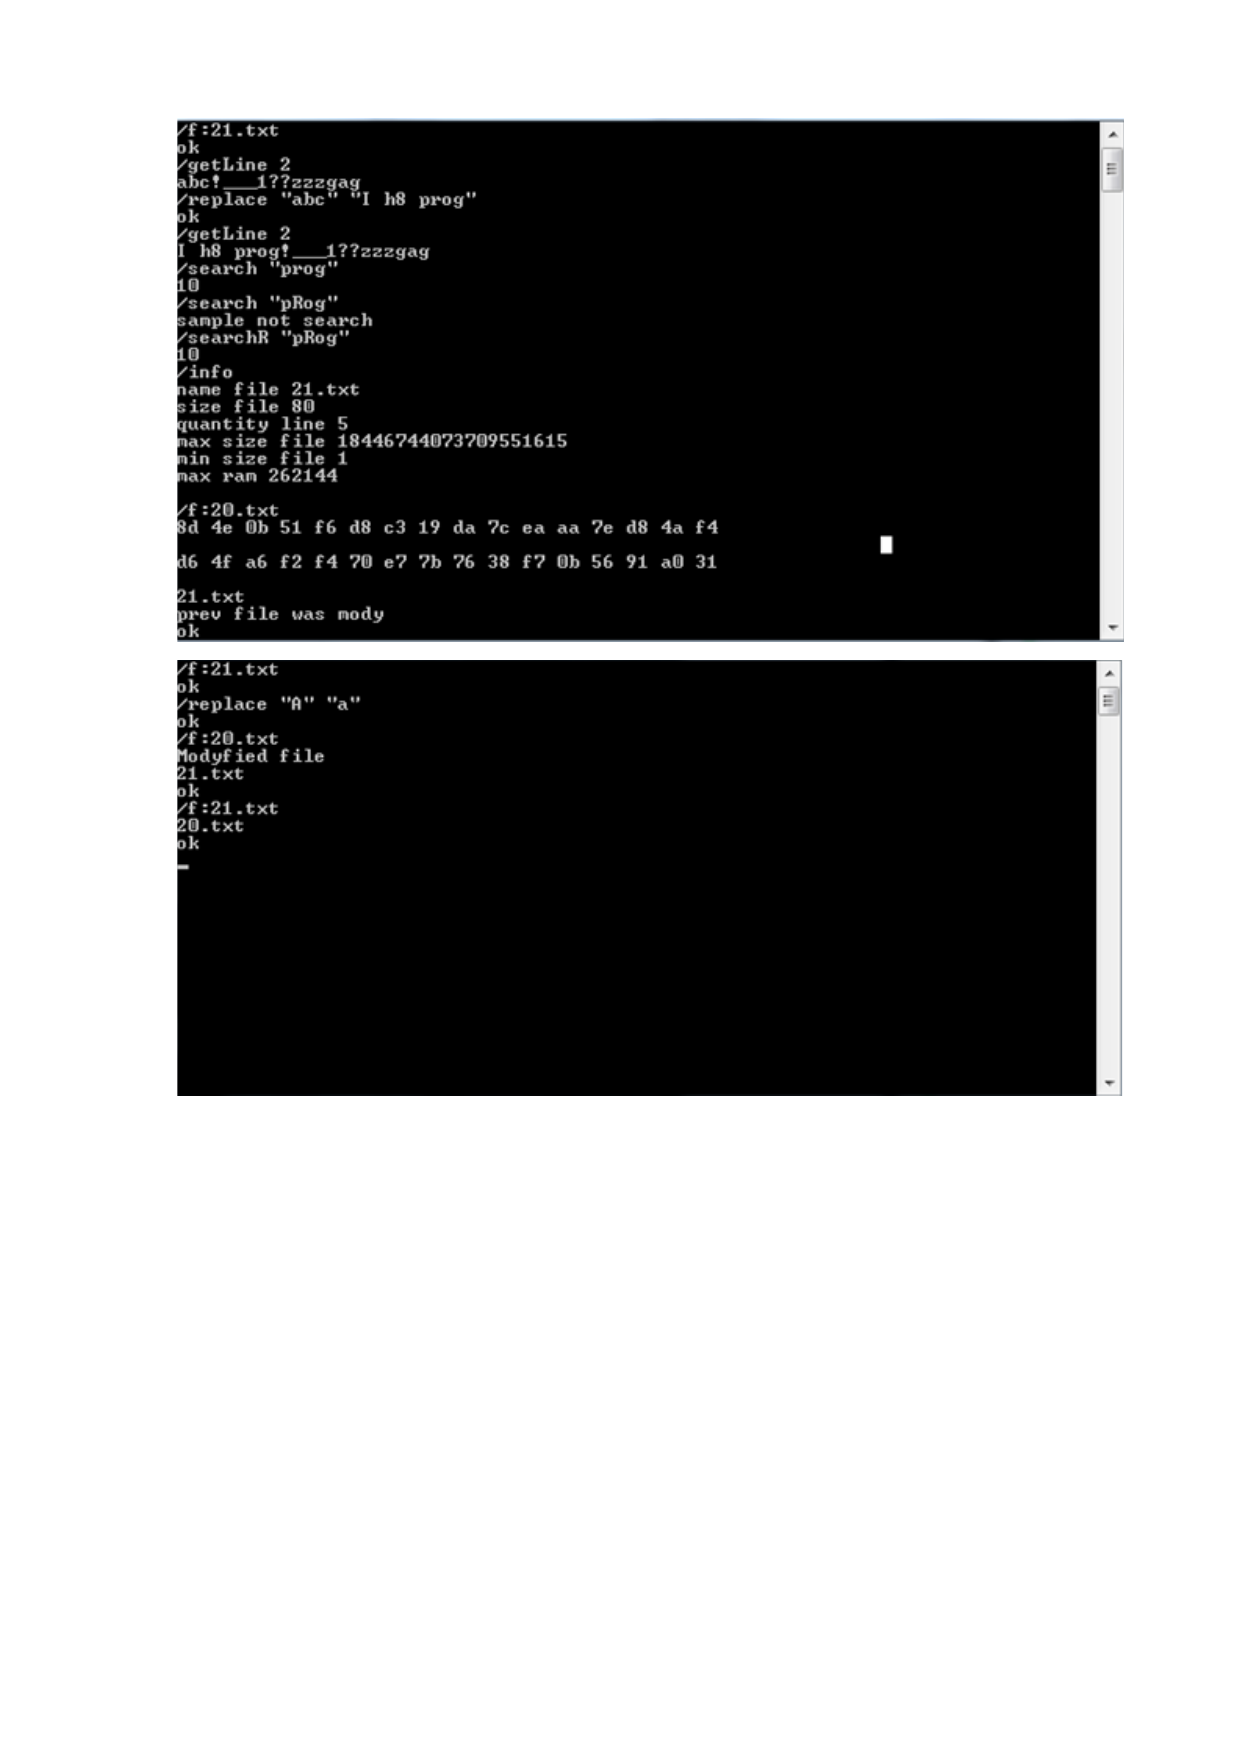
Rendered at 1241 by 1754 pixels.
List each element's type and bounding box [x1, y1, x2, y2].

picture [177, 660, 1123, 1096]
picture [177, 118, 1124, 642]
